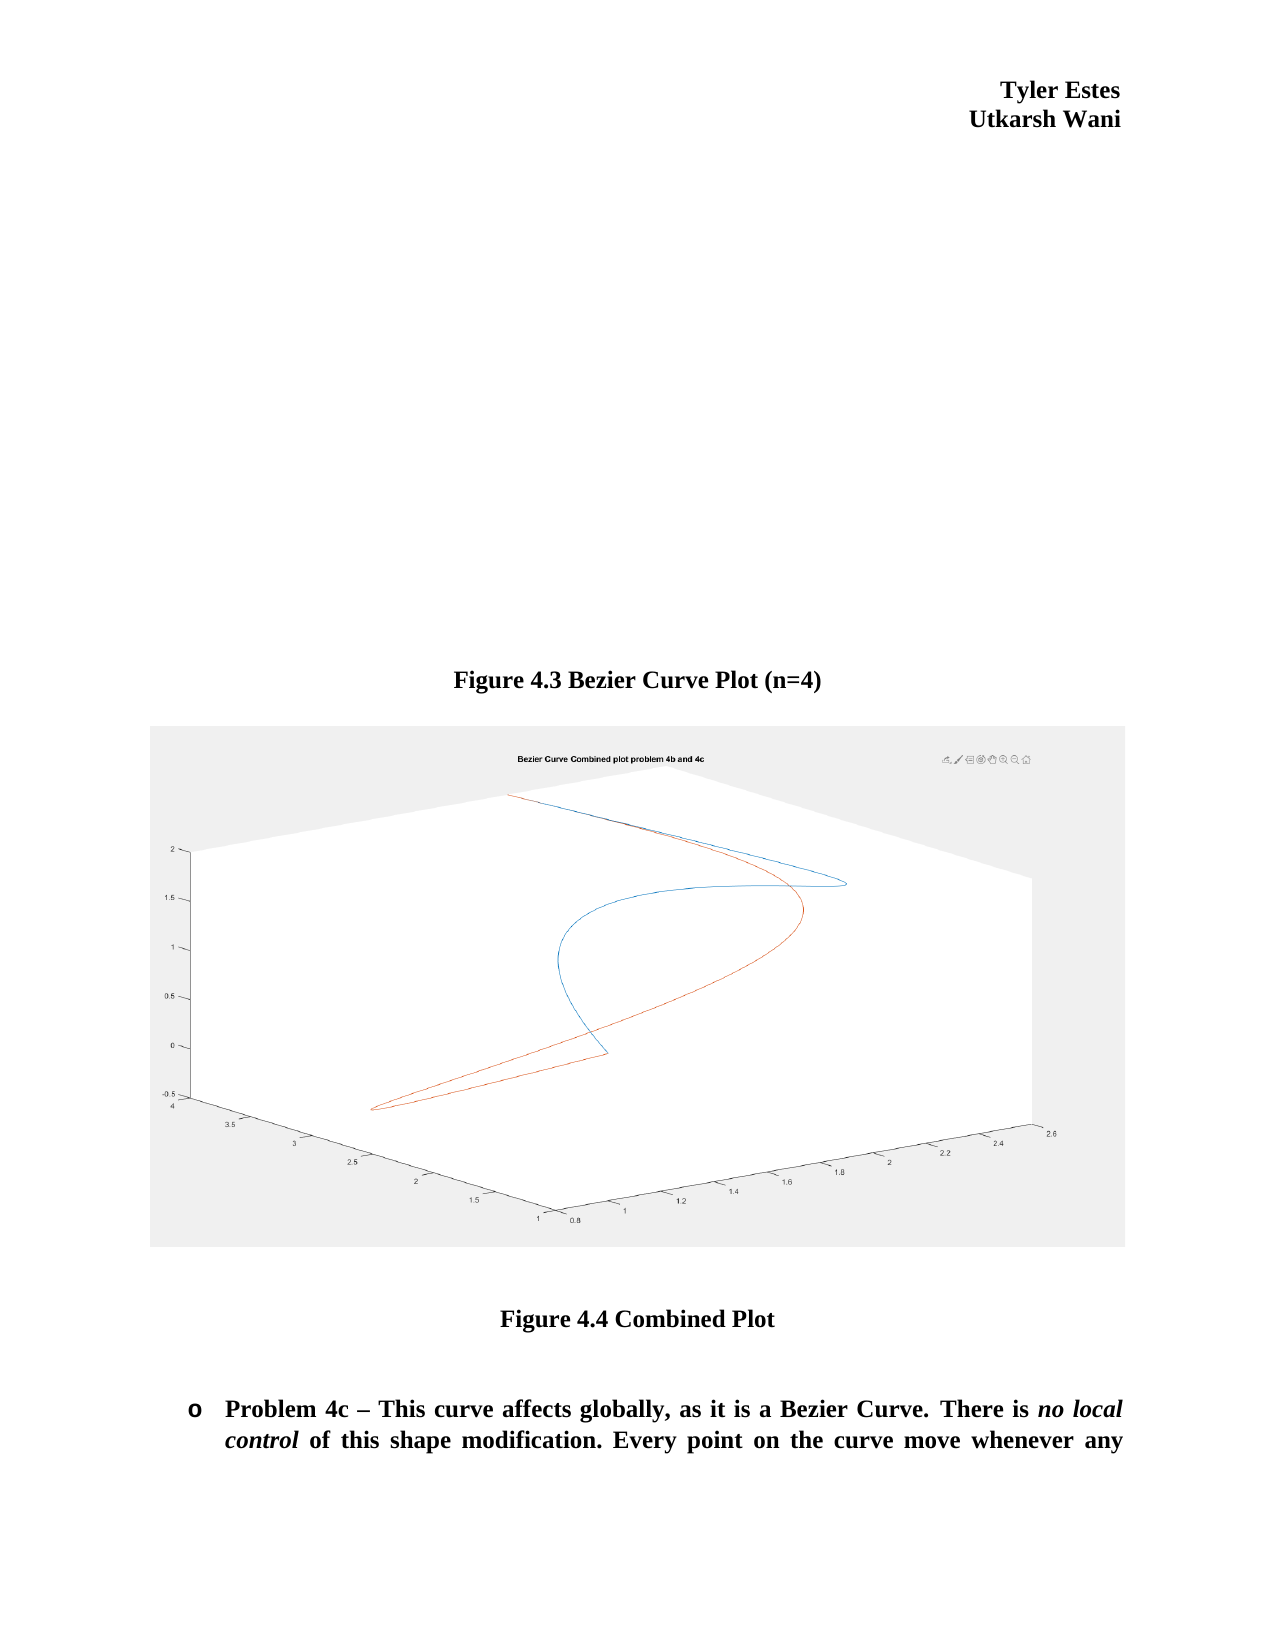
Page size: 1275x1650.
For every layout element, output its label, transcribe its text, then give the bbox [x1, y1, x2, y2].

picture [150, 726, 1125, 1247]
text Figure 4.3 Bezier Curve Plot (n=4) [150, 665, 1125, 694]
text Figure 4.4 Combined Plot [150, 1304, 1125, 1333]
